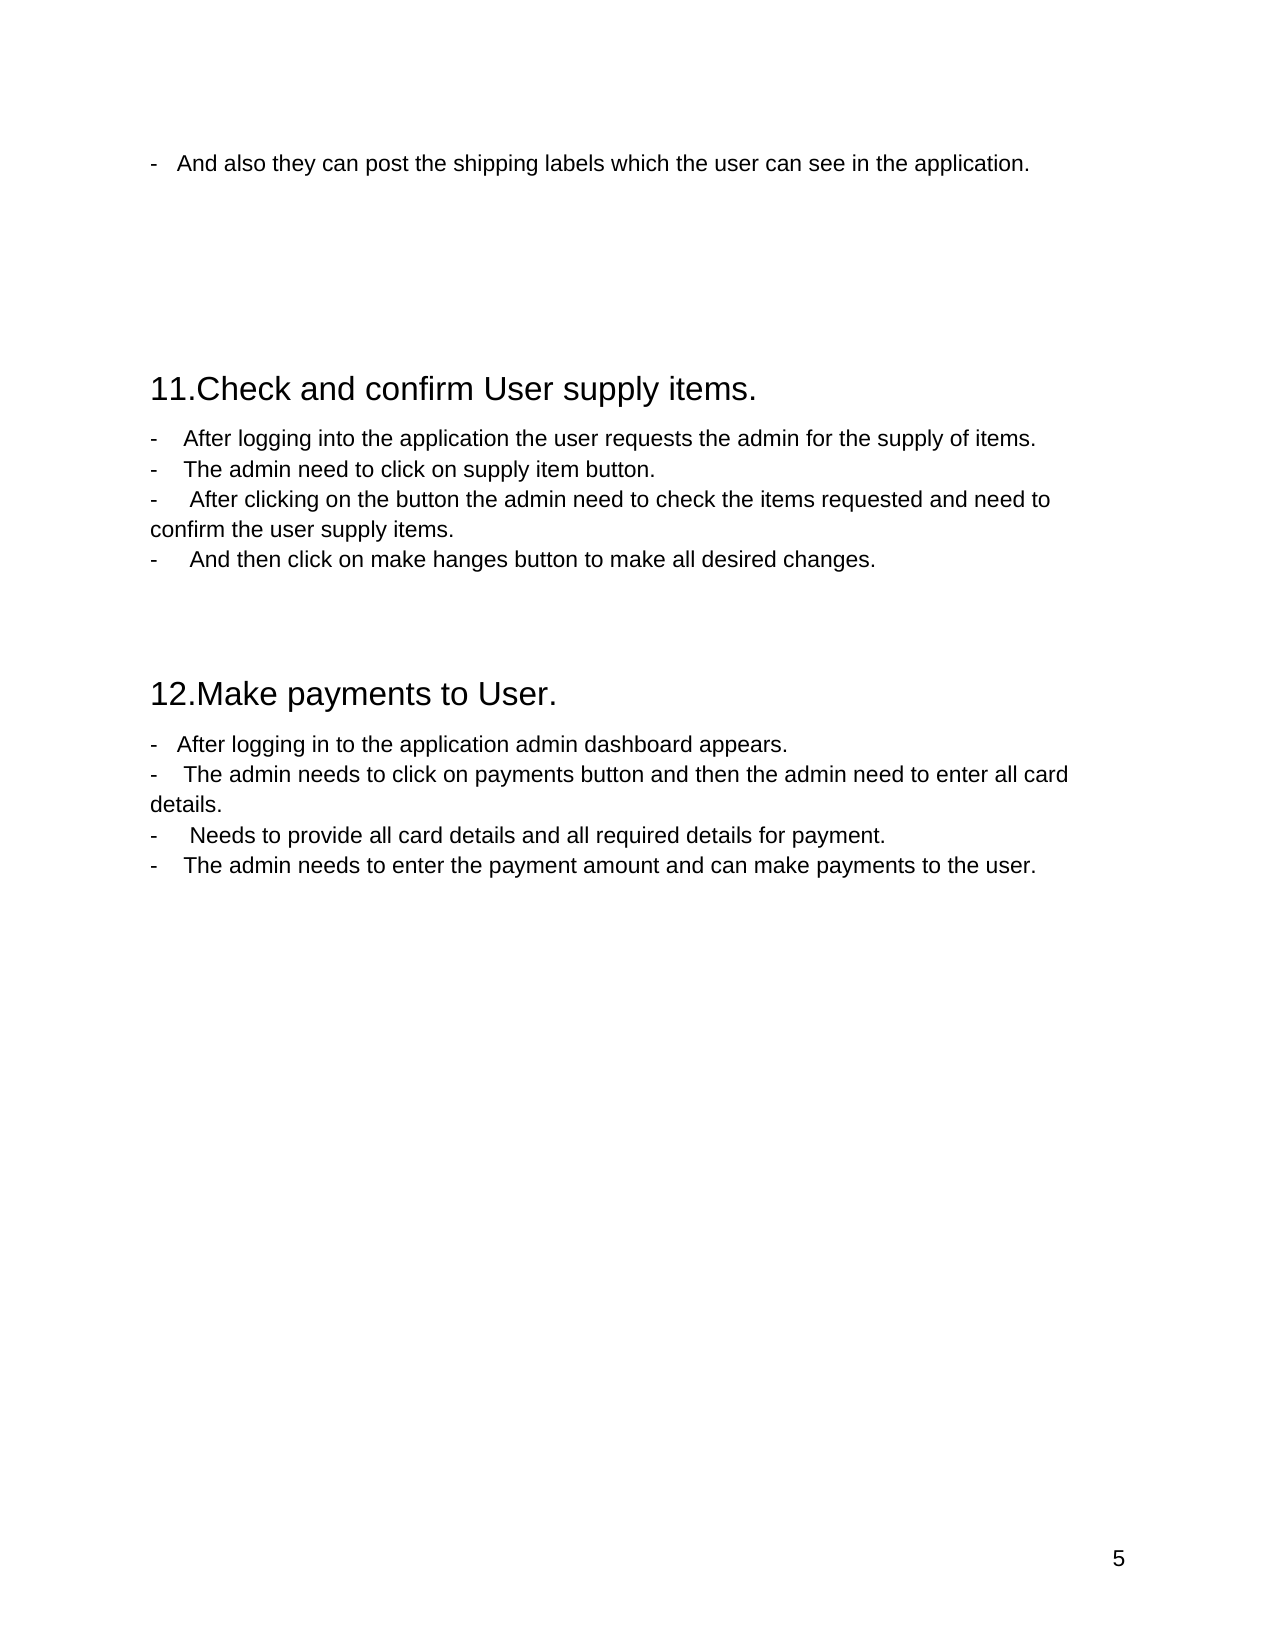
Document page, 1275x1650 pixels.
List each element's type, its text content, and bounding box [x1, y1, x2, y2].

text - The admin needs to enter the payment amount and can make payments to the user. [150, 852, 1125, 878]
text - And also they can post the shipping labels which the user can see in the application. [150, 150, 1125, 176]
text - After clicking on the button the admin need to check the items requested and need to confirm the user supply items. [150, 486, 1125, 542]
text - Needs to provide all card details and all required details for payment. [150, 822, 1125, 848]
text - And then click on make hanges button to make all desired changes. [150, 546, 1125, 573]
subtitle 11.Check and confirm User supply items. [150, 369, 1125, 407]
text - The admin need to click on supply item button. [150, 456, 1125, 482]
text - After logging into the application the user requests the admin for the supply of items. [150, 425, 1125, 452]
text - After logging in to the application admin dashboard appears. [150, 731, 1125, 757]
subtitle 12.Make payments to User. [150, 674, 1125, 713]
text - The admin needs to click on payments button and then the admin need to enter all card details. [150, 761, 1125, 818]
